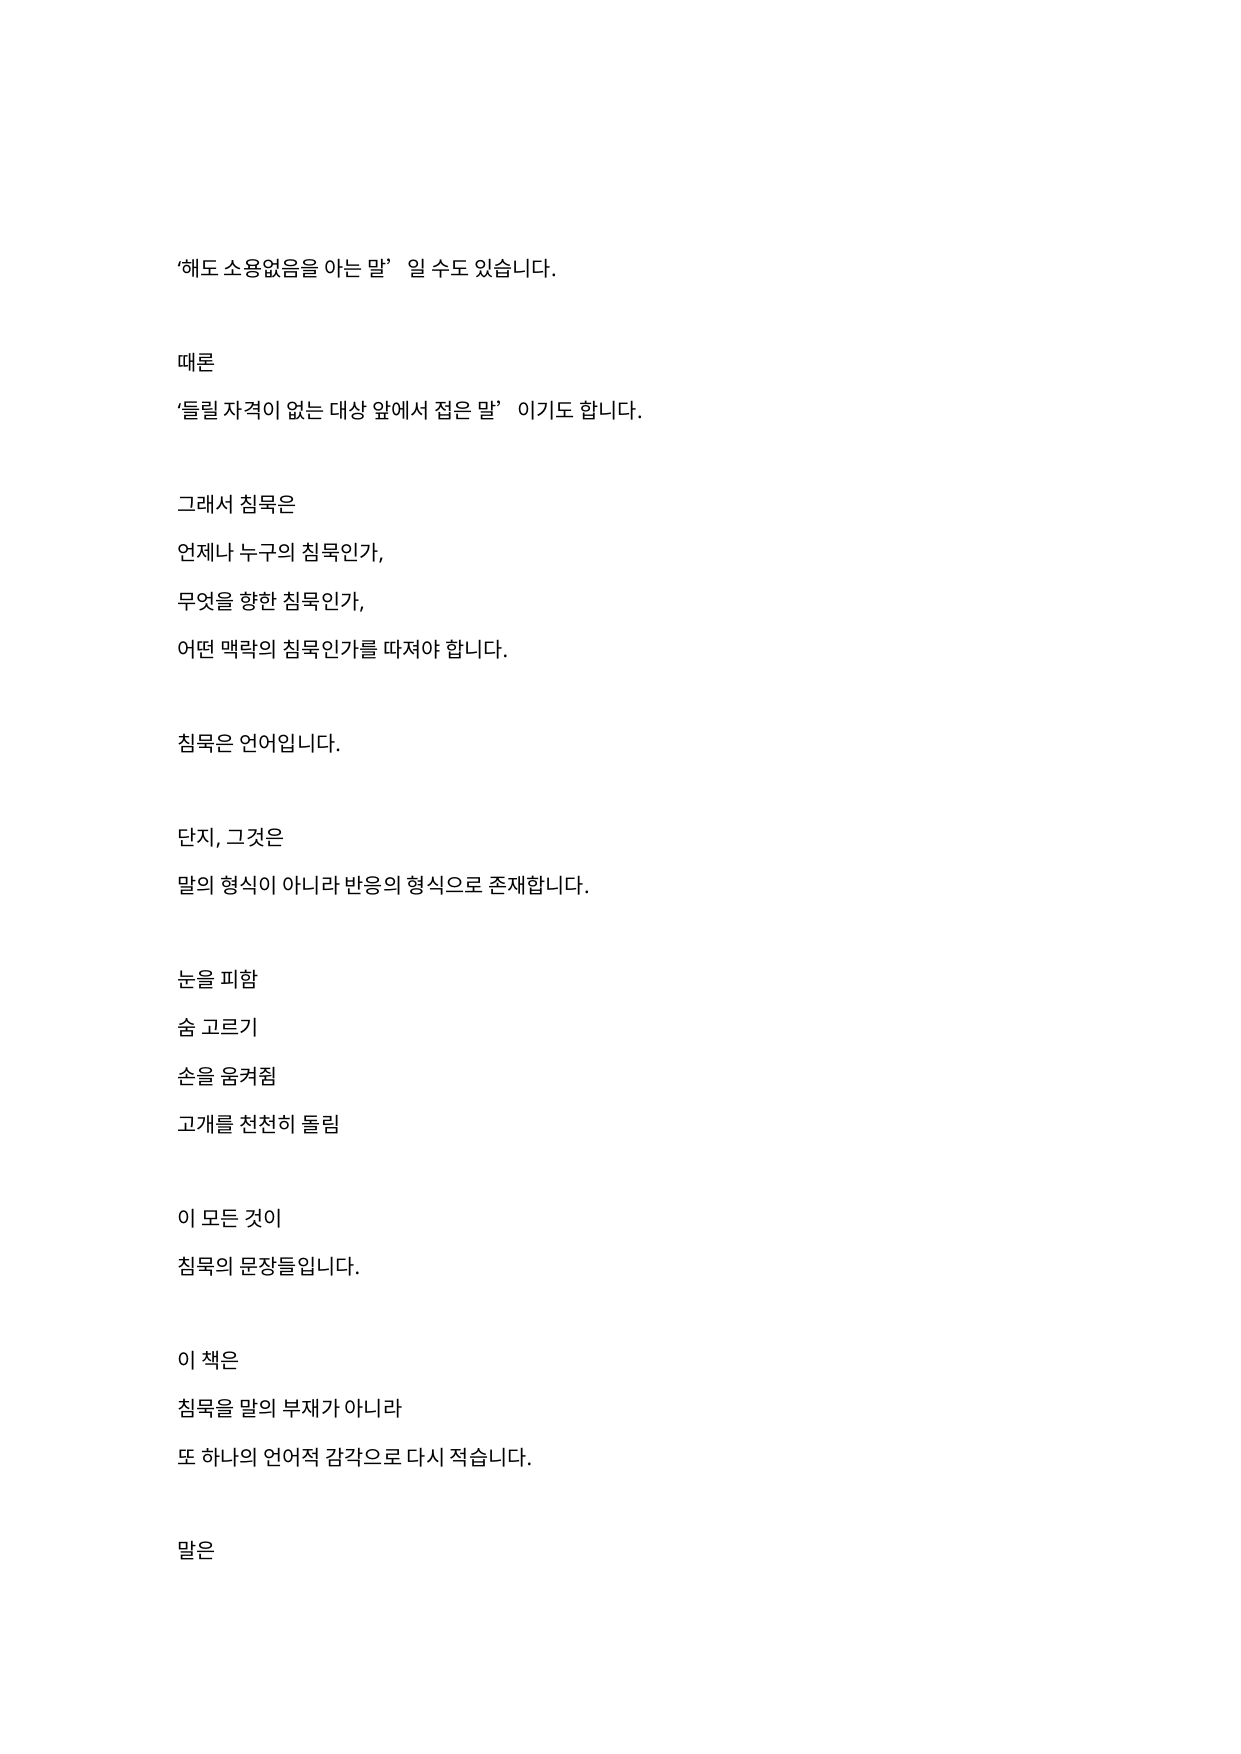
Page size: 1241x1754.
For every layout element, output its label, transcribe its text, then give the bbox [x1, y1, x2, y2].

text ‘들릴 자격이 없는 대상 앞에서 접은 말’이기도 합니다. [177, 394, 1063, 424]
text 눈을 피함 [177, 963, 1063, 993]
text 이 책은 [177, 1344, 1063, 1374]
text 숨 고르기 [177, 1012, 1063, 1042]
text 말의 형식이 아니라 반응의 형식으로 존재합니다. [177, 869, 1063, 900]
text 이 모든 것이 [177, 1202, 1063, 1232]
text 무엇을 향한 침묵인가, [177, 585, 1063, 615]
text 고개를 천천히 돌림 [177, 1108, 1063, 1138]
text 또 하나의 언어적 감각으로 다시 적습니다. [177, 1441, 1063, 1471]
text 말은 [177, 1535, 1063, 1565]
text 침묵은 언어입니다. [177, 727, 1063, 757]
text ‘해도 소용없음을 아는 말’일 수도 있습니다. [177, 252, 1063, 282]
text 그래서 침묵은 [177, 488, 1063, 518]
text 침묵의 문장들입니다. [177, 1250, 1063, 1281]
text 언제나 누구의 침묵인가, [177, 536, 1063, 567]
text 침묵을 말의 부재가 아니라 [177, 1393, 1063, 1423]
text 때론 [177, 346, 1063, 376]
text 단지, 그것은 [177, 821, 1063, 851]
text 어떤 맥락의 침묵인가를 따져야 합니다. [177, 633, 1063, 664]
text 손을 움켜쥠 [177, 1060, 1063, 1090]
